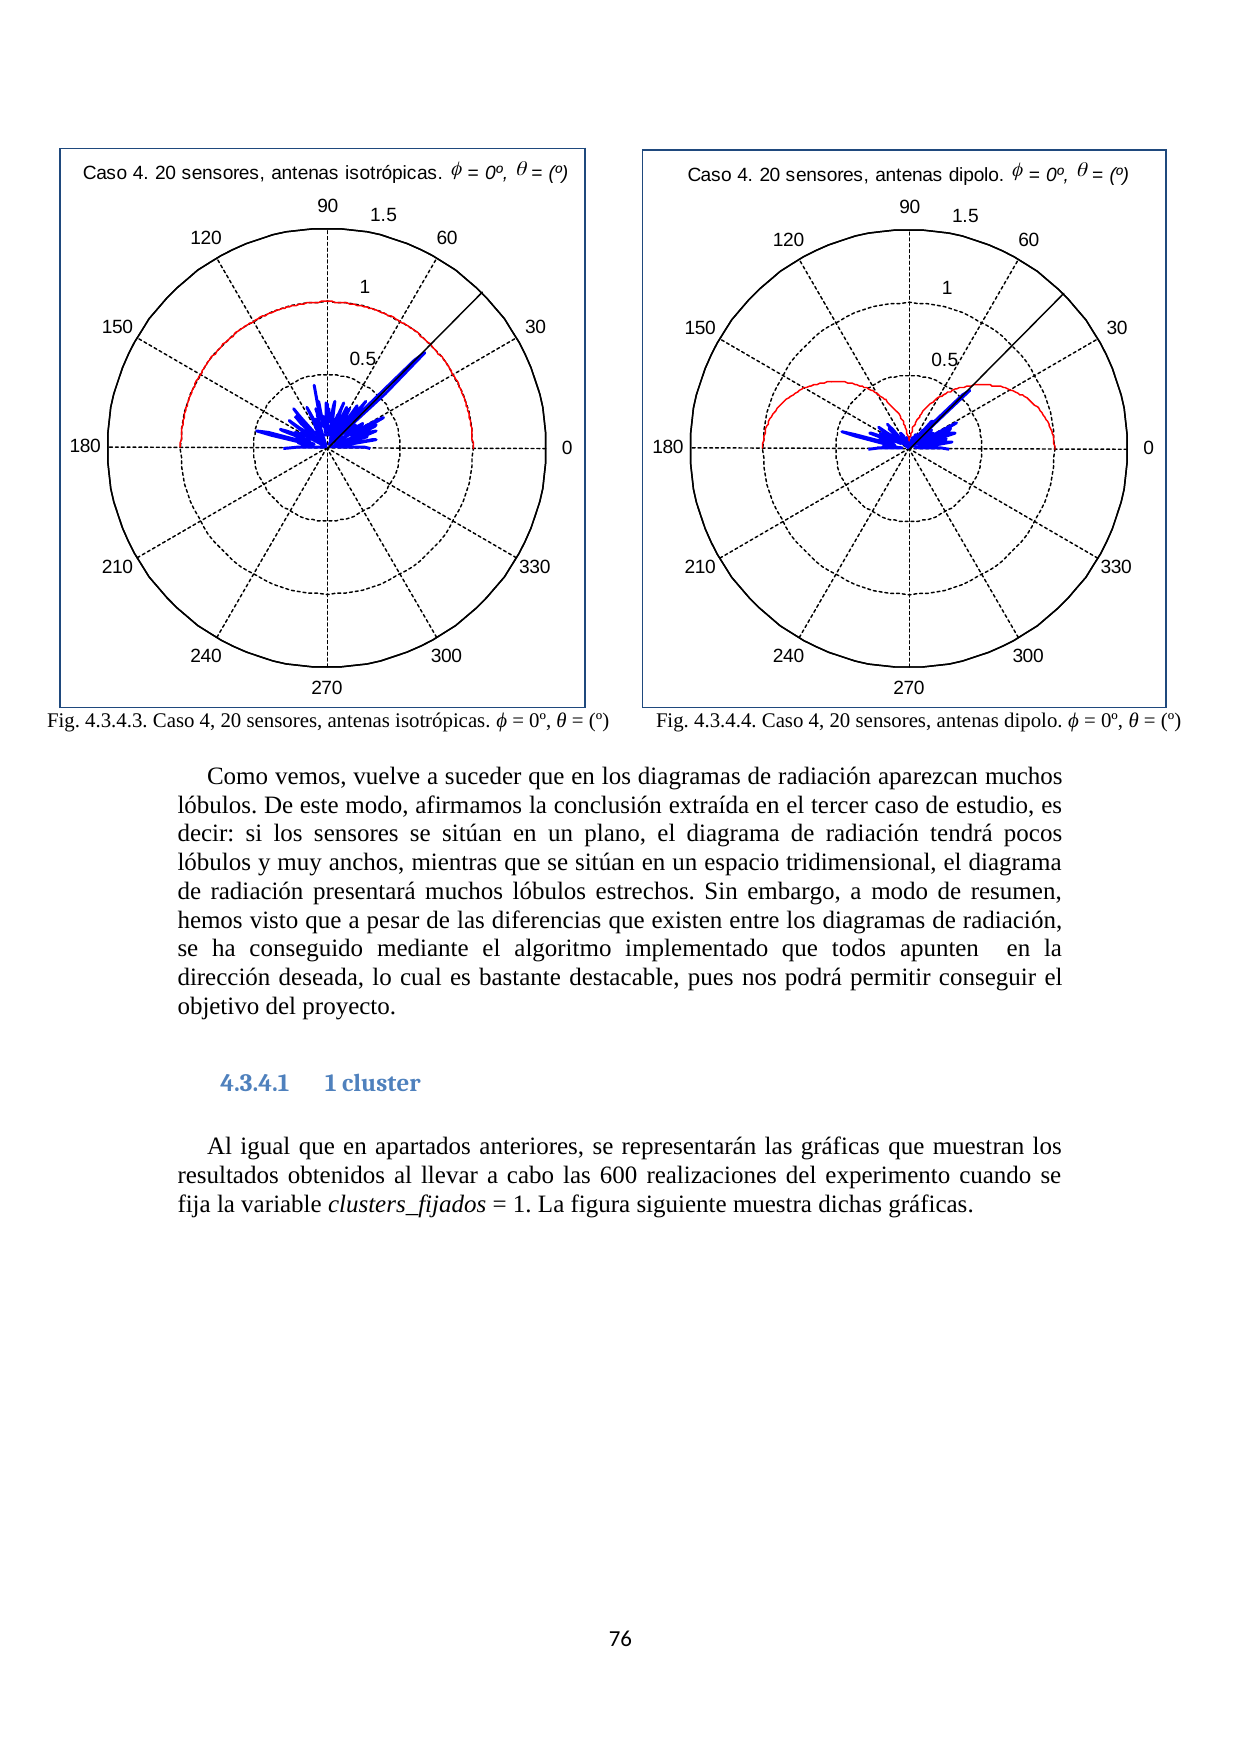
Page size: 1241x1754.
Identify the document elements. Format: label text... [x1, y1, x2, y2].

text Fig. 4.3.4.3. Caso 4, 20 sensores, antenas isotrópicas. ϕ = 0º, θ = (º) Fig. 4.3.4.4. Caso 4, 20 sensores, antenas dipolo. ϕ = 0º, θ = (º) [0, 708, 1226, 732]
text Como vemos, vuelve a suceder que en los diagramas de radiación aparezcan muchos lóbulos. De este modo, afirmamos la conclusión extraída en el tercer caso de estudio, es decir: si los sensores se sitúan en un plano, el diagrama de radiación tendrá pocos lóbulos y muy anchos, mientras que se sitúan en un espacio tridimensional, el diagrama de radiación presentará muchos lóbulos estrechos. Sin embargo, a modo de resumen, hemos visto que a pesar de las diferencias que existen entre los diagramas de radiación, se ha conseguido mediante el algoritmo implementado que todos apunten en la dirección deseada, lo cual es bastante destacable, pues nos podrá permitir conseguir el objetivo del proyecto. [177, 761, 1063, 1020]
text Al igual que en apartados anteriores, se representarán las gráficas que muestran los resultados obtenidos al llevar a cabo las 600 realizaciones del experimento cuando se fija la variable clusters_fijados = 1. La figura siguiente muestra dichas gráficas. [177, 1131, 1063, 1217]
subtitle 1 cluster [220, 1069, 1063, 1098]
